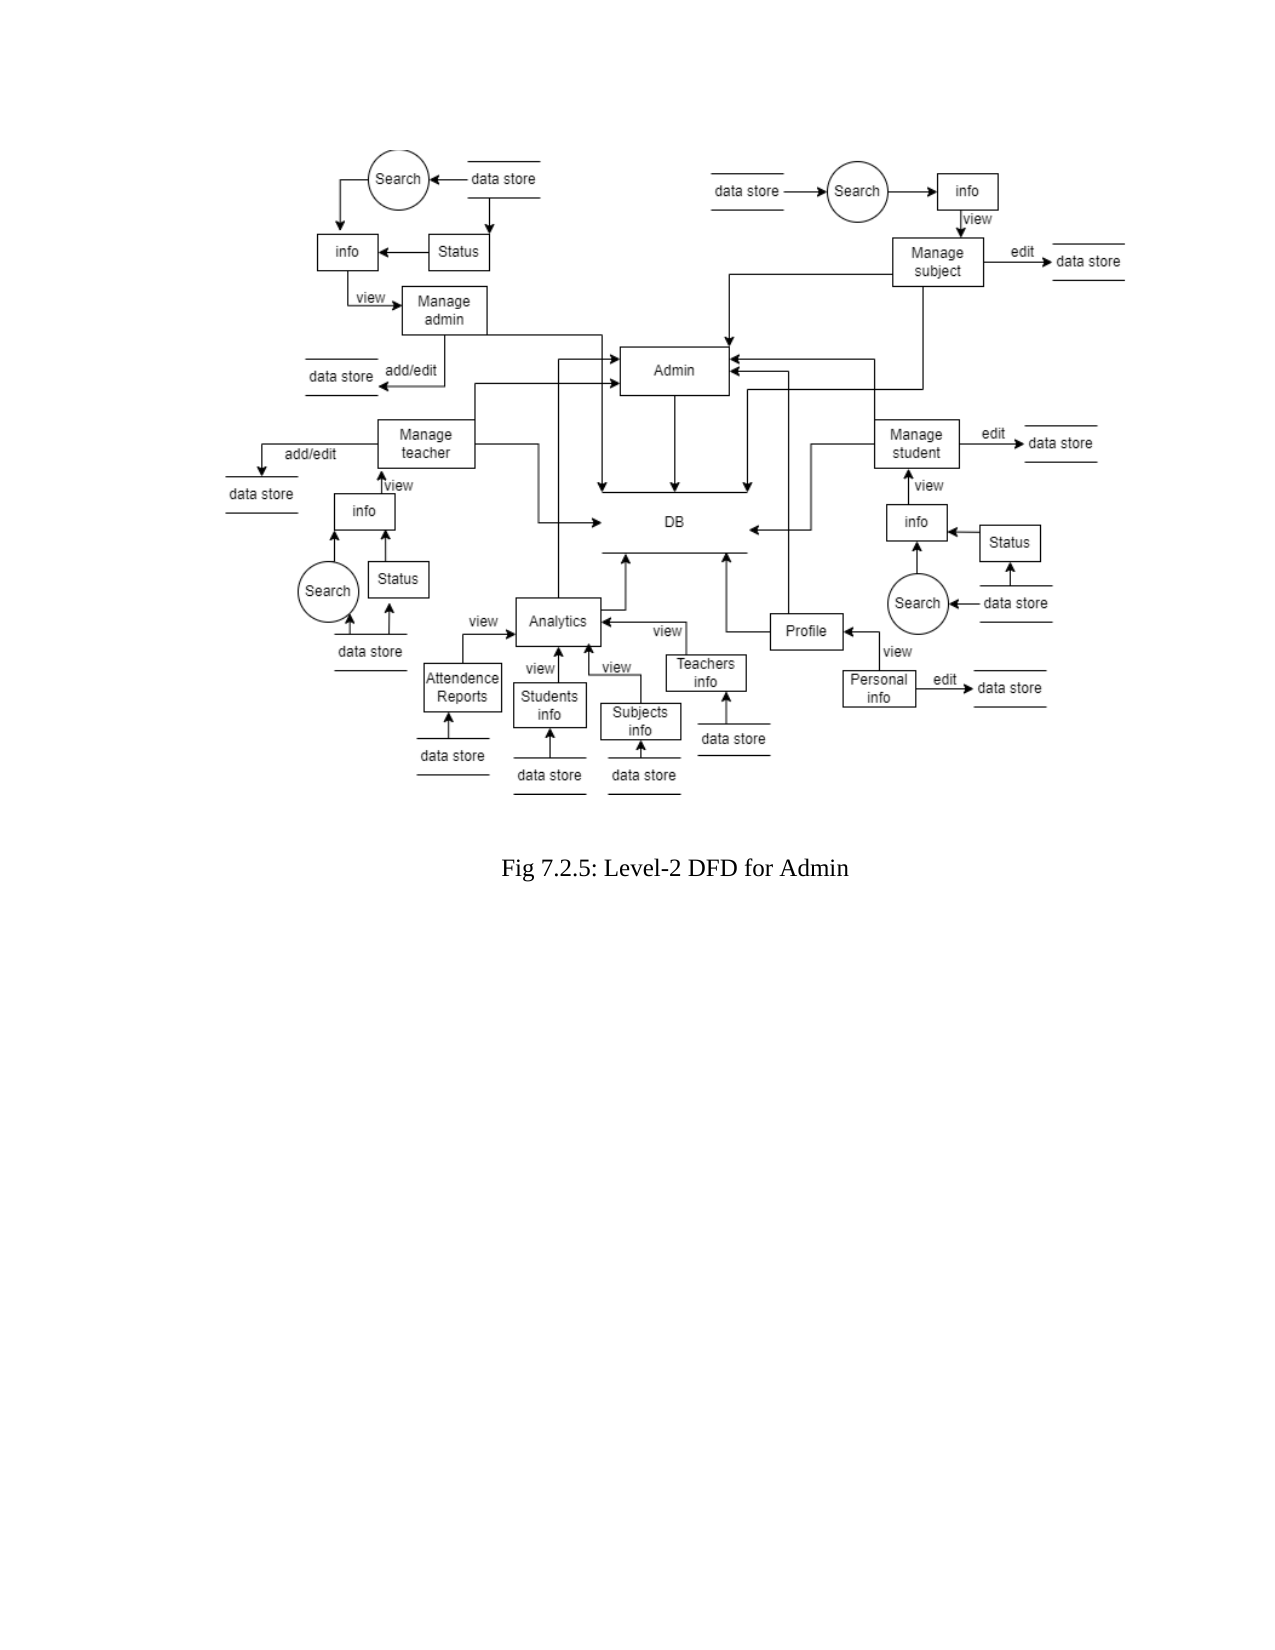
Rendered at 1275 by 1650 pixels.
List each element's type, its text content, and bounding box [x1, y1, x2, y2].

text Fig 7.2.5: Level-2 DFD for Admin [225, 853, 1125, 882]
picture [225, 150, 1125, 795]
